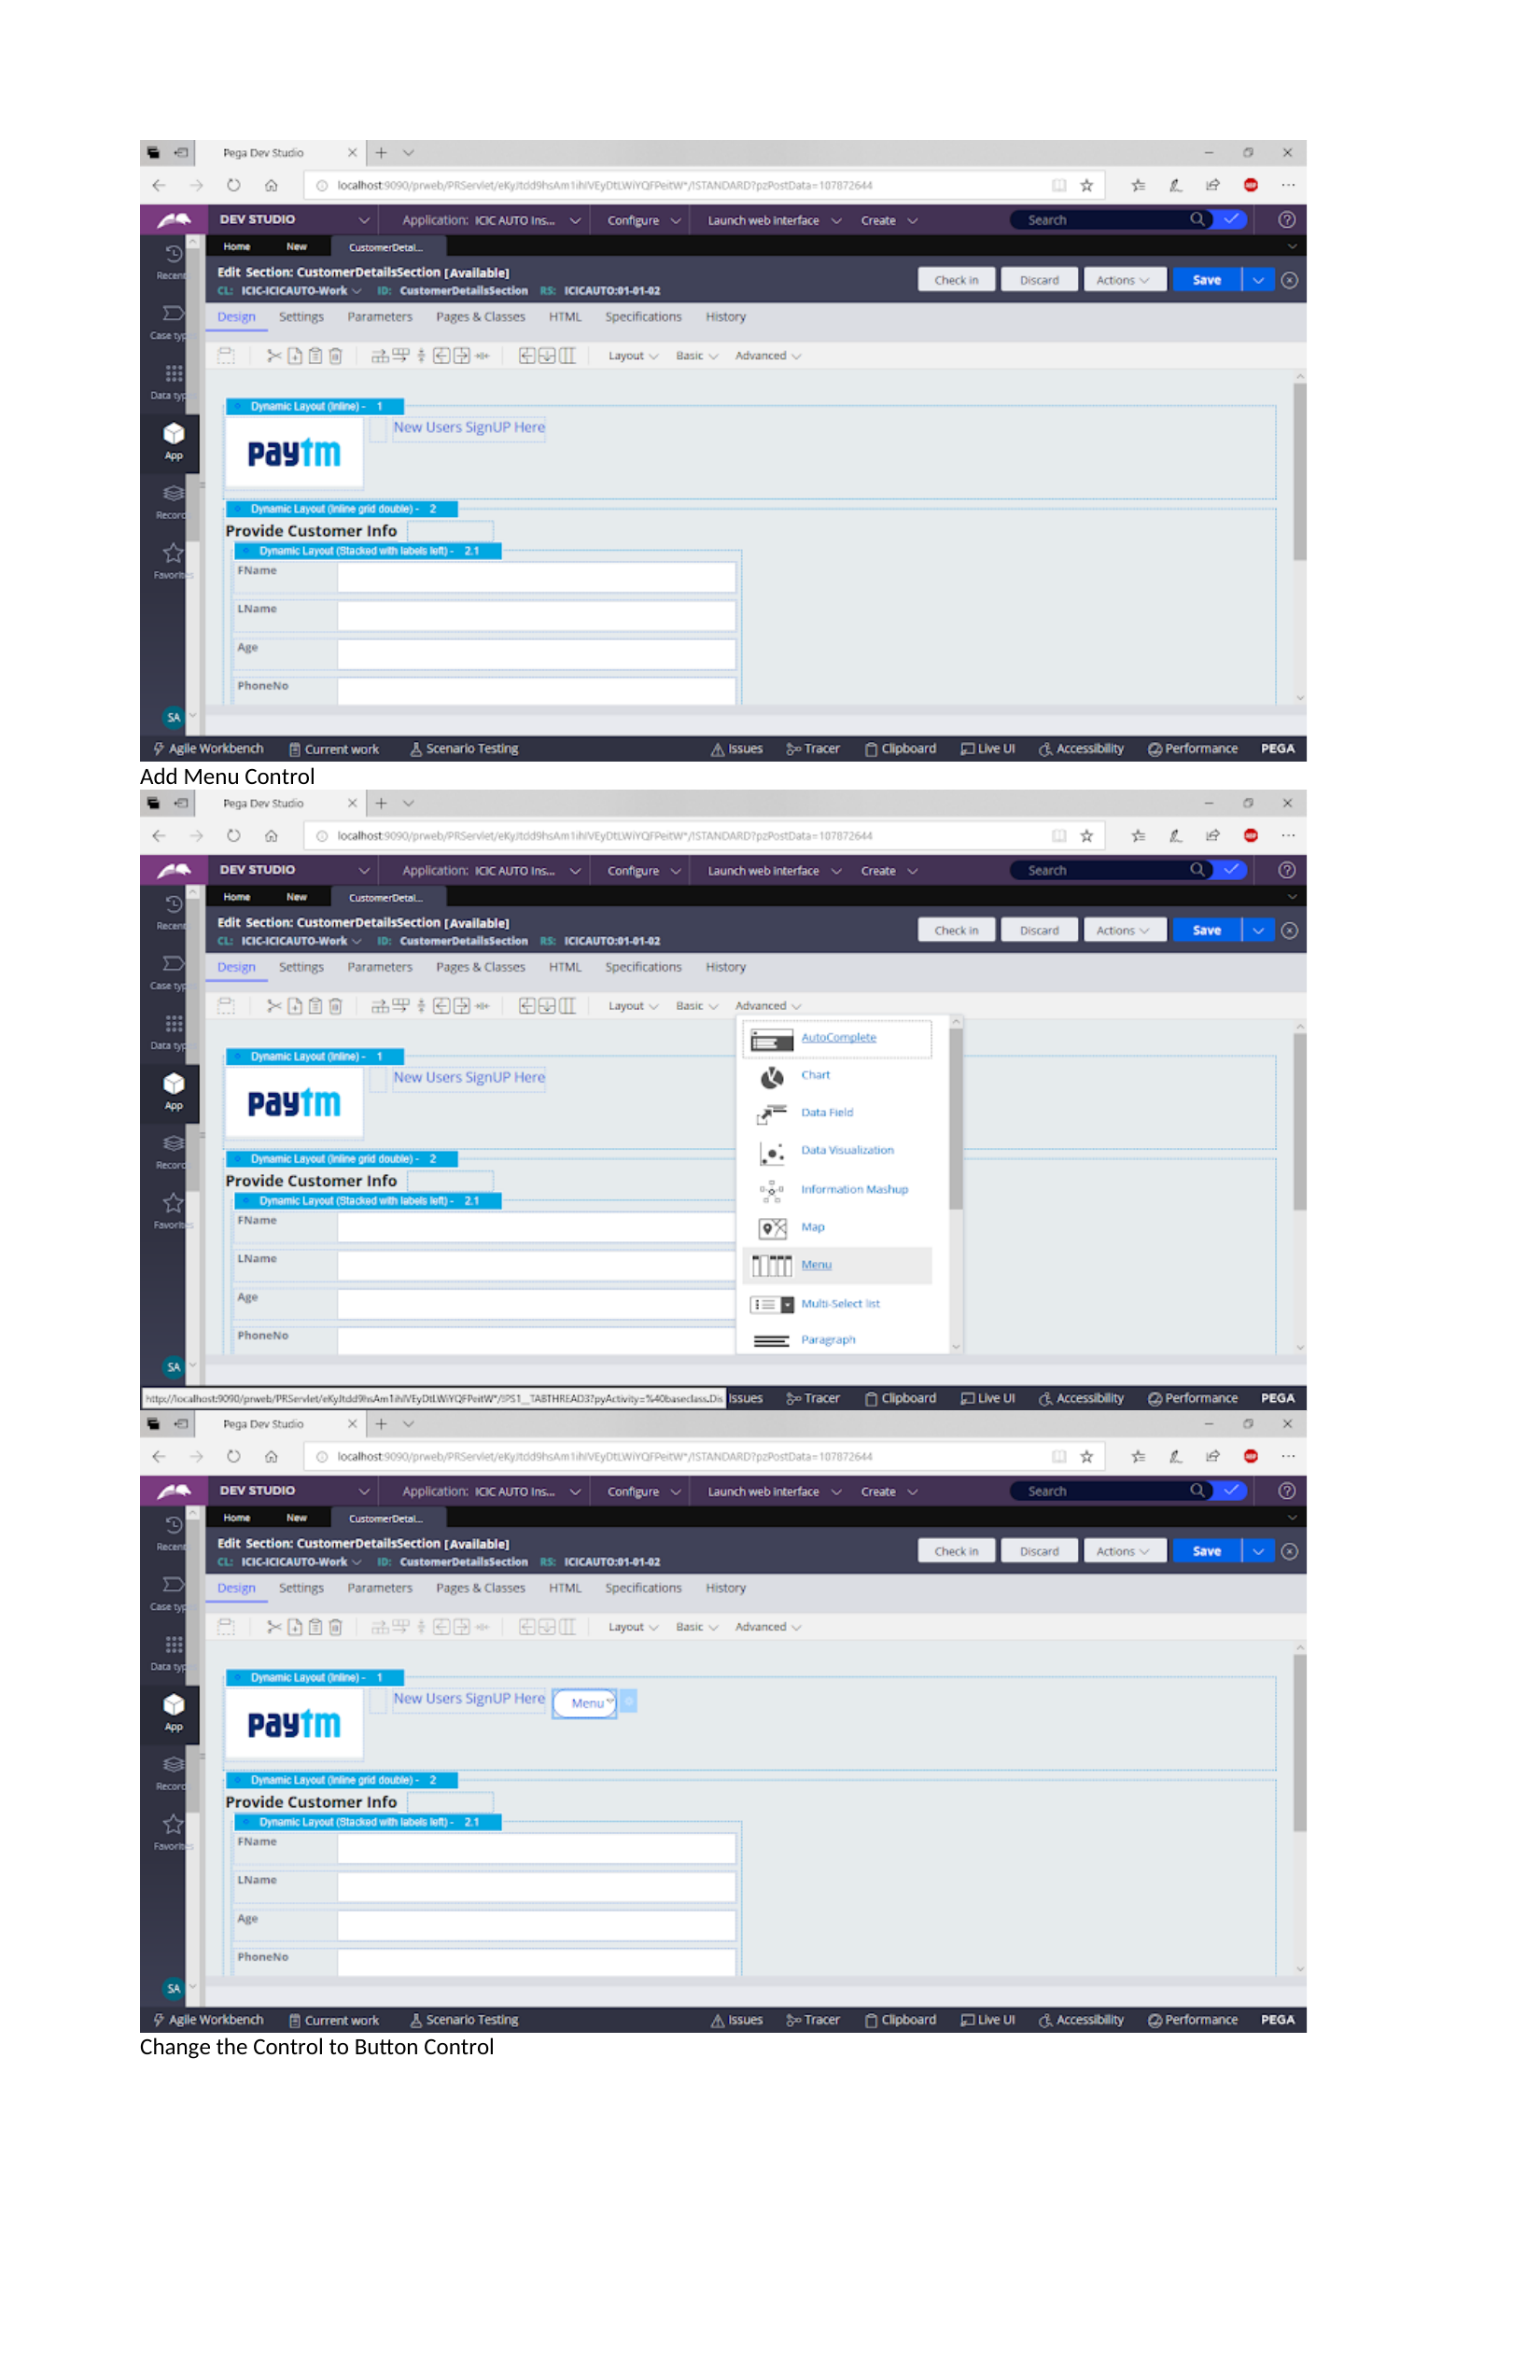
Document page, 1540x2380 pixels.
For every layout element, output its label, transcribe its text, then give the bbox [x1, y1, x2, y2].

picture [140, 790, 1307, 2033]
picture [140, 140, 1307, 762]
text Change the Control to Button Control [140, 2032, 1400, 2061]
text Add Menu Control [140, 762, 1400, 790]
